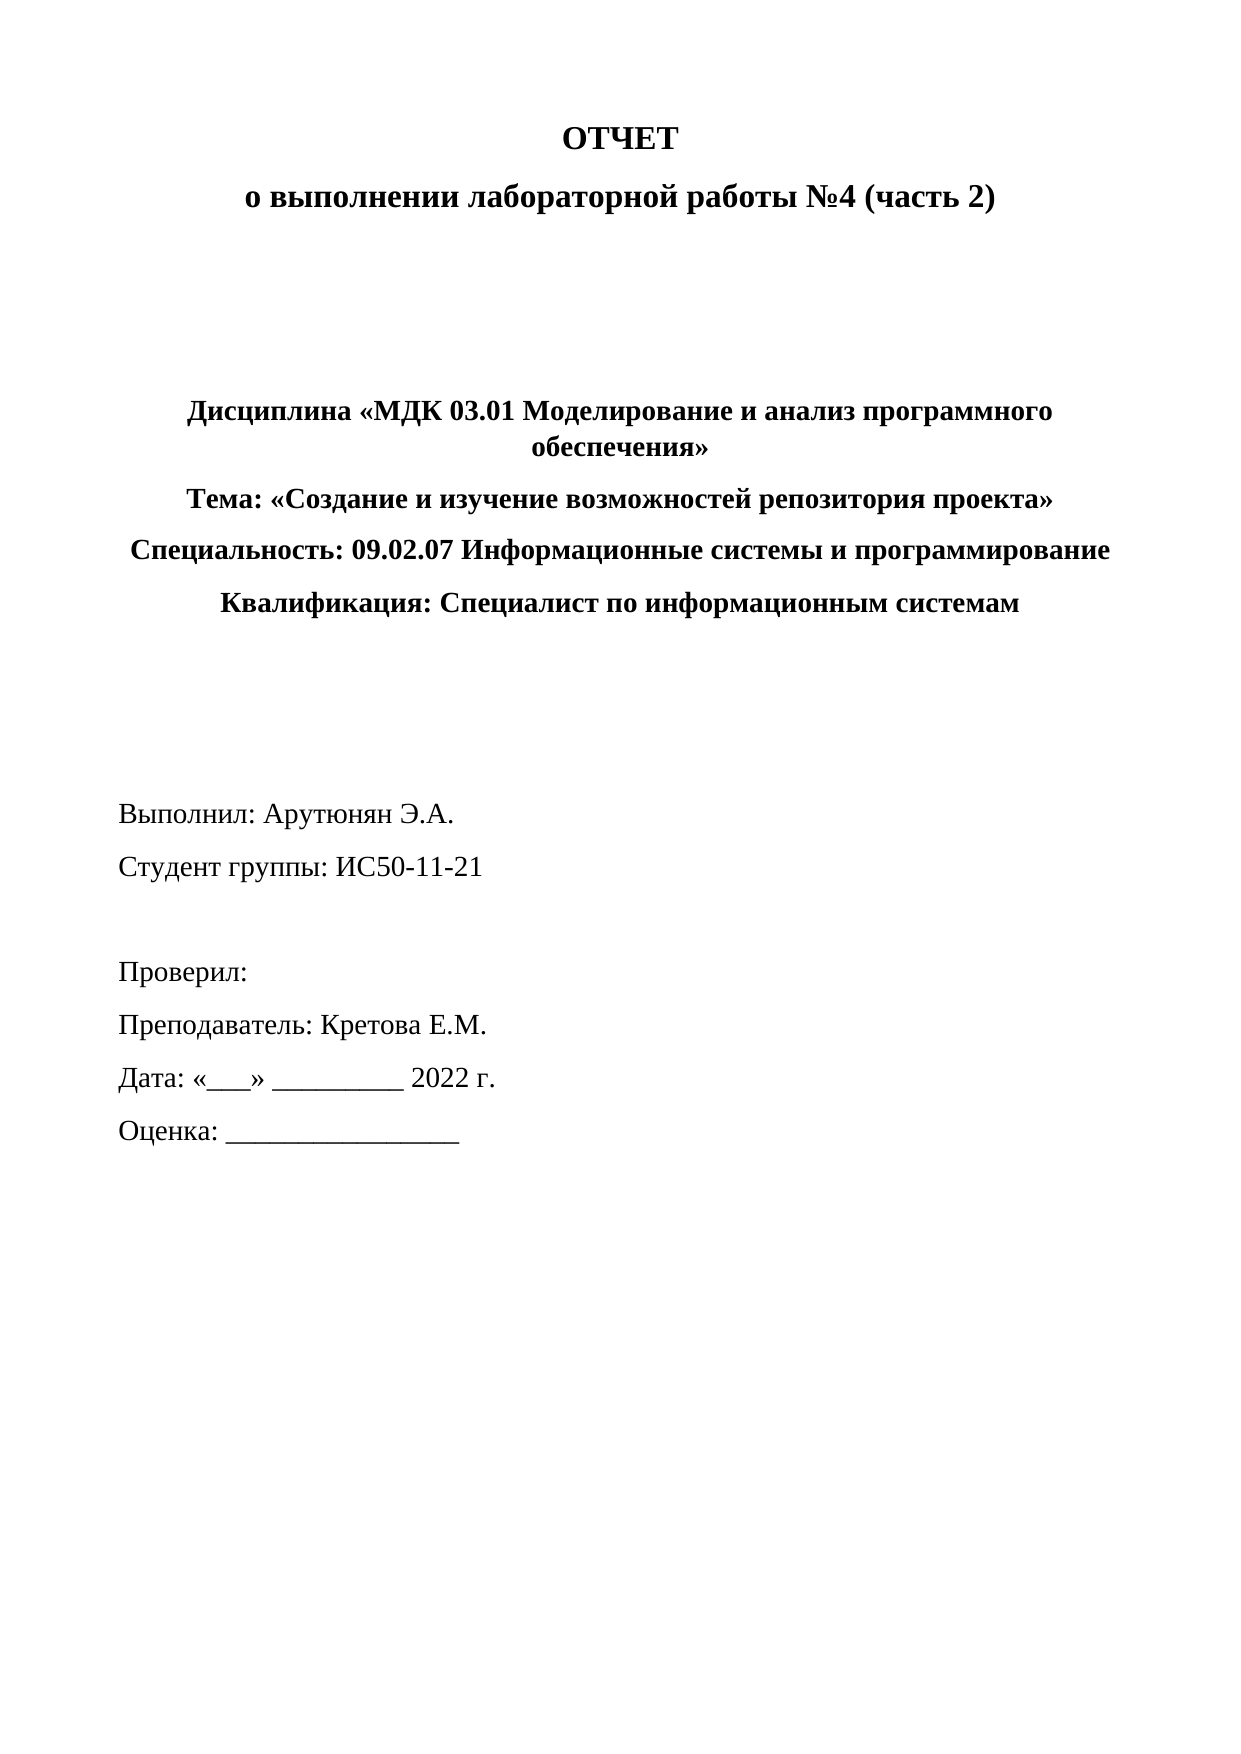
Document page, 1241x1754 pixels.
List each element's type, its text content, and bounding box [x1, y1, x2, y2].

text Квалификация: Специалист по информационным системам [118, 585, 1122, 618]
text Дисциплина «МДК 03.01 Моделирование и анализ программного обеспечения» [118, 393, 1122, 462]
text Специальность: 09.02.07 Информационные системы и программирование [118, 532, 1122, 565]
text ОТЧЕТ [118, 118, 1122, 156]
text о выполнении лабораторной работы №4 (часть 2) [118, 176, 1122, 214]
text Выполнил: Арутюнян Э.А. [118, 796, 1122, 829]
text Дата: «___» _________ 2022 г. [118, 1060, 1122, 1093]
text Тема: «Создание и изучение возможностей репозитория проекта» [118, 482, 1122, 515]
text Преподаватель: Кретова Е.М. [118, 1007, 1122, 1041]
text Оценка: ________________ [118, 1113, 1122, 1146]
text Проверил: [118, 954, 1122, 988]
text Студент группы: ИС50-11-21 [118, 849, 1122, 882]
